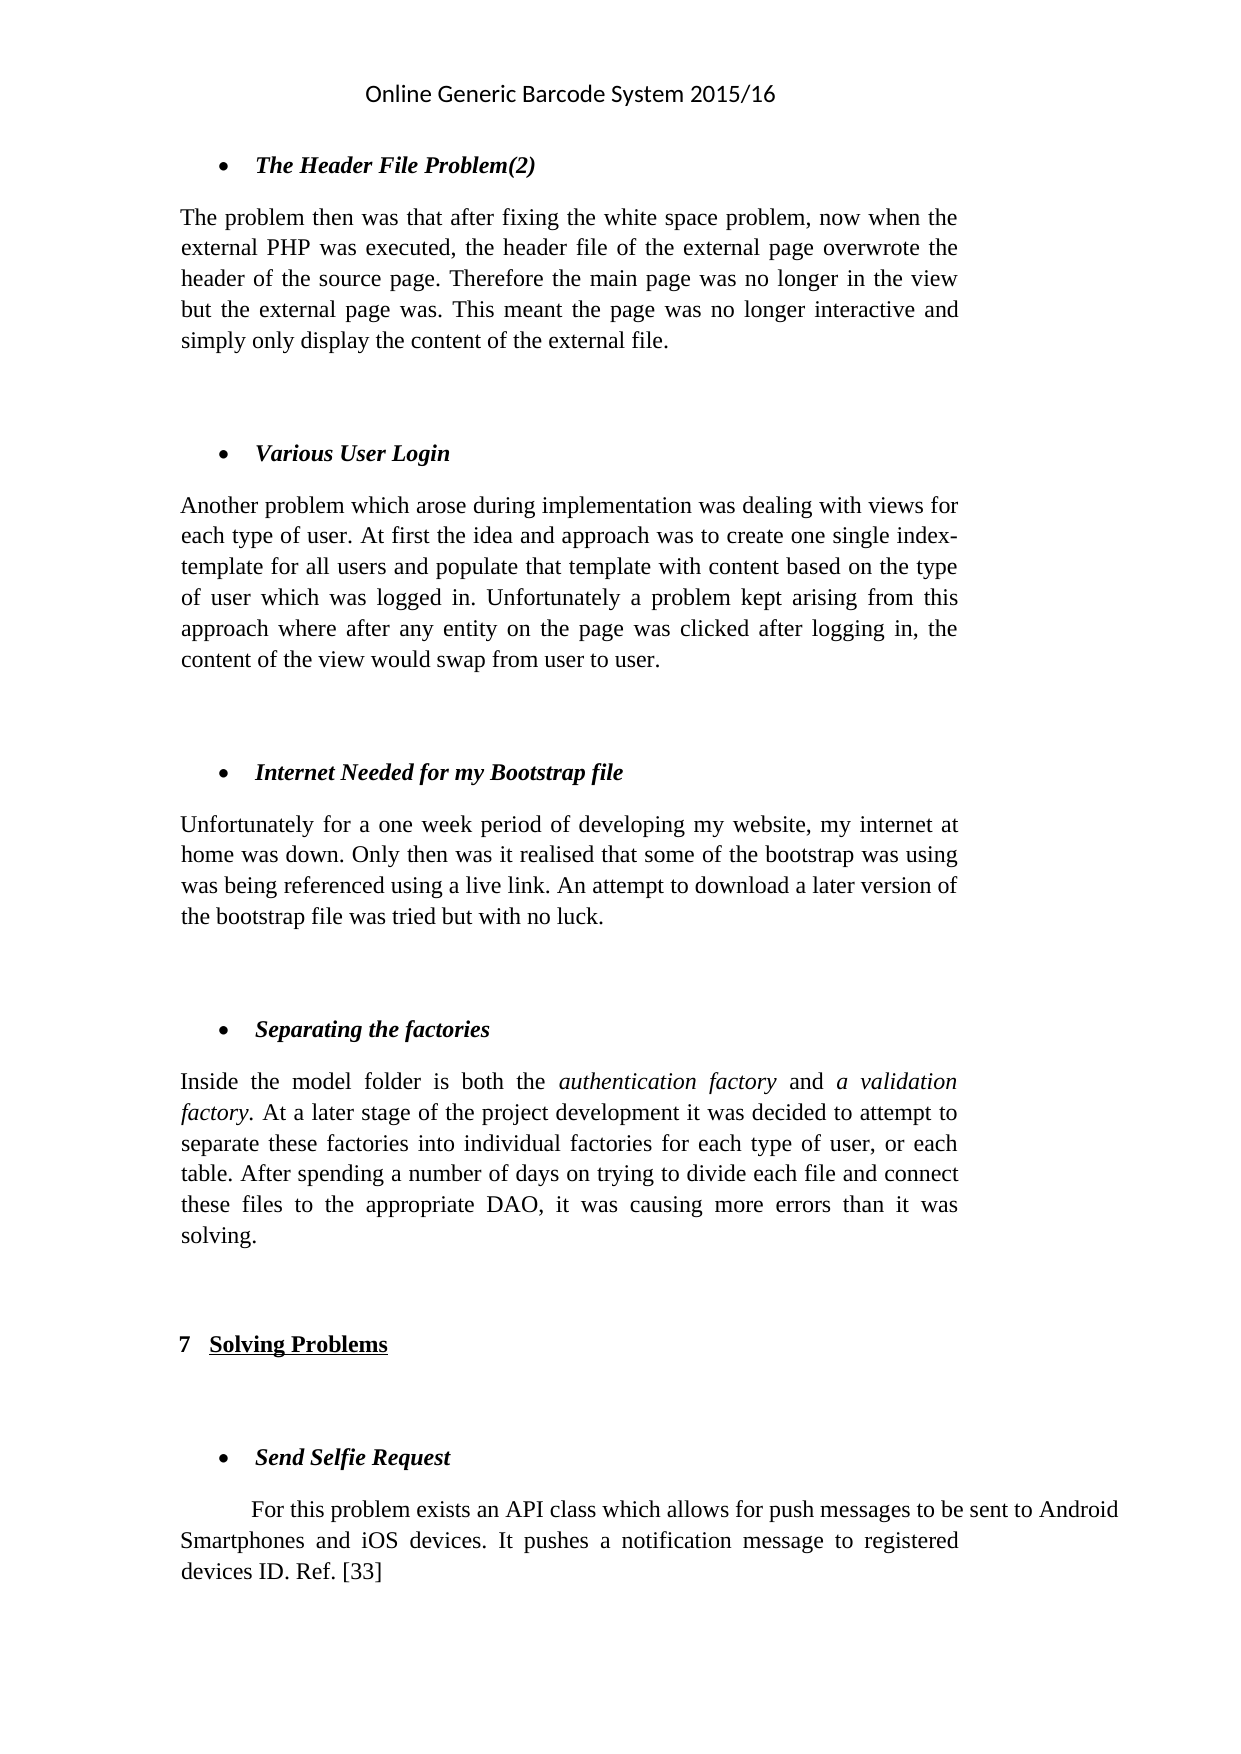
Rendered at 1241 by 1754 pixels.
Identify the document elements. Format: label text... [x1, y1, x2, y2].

list Internet Needed for my Bootstrap file [217, 757, 1090, 786]
list Separating the factories [217, 1014, 1090, 1043]
list Send Selfie Request [217, 1442, 1090, 1472]
text For this problem exists an API class which allows for push messages to be sent to Android [150, 1495, 1090, 1523]
text Smartphones and iOS devices. It pushes a notification message to registered devices ID. Ref. [33] [180, 1526, 960, 1584]
subtitle 7 Solving Problems [150, 1330, 1090, 1358]
text Unfortunately for a one week period of developing my website, my internet at home was down. Only then was it realised that some of the bootstrap was using was being referenced using a live link. An attempt to download a later version of the bootstrap file was tried but with no luck. [180, 809, 960, 930]
list The Header File Problem(2) [217, 150, 1090, 179]
list Various User Login [217, 438, 1090, 467]
text Inside the model folder is both the authentication factory and a validation factory. At a later stage of the project development it was decided to attempt to separate these factories into individual factories for each type of user, or each table. After spending a number of days on trying to divide each file and connect these files to the appropriate DAO, it was causing more errors than it was solving. [180, 1067, 960, 1249]
